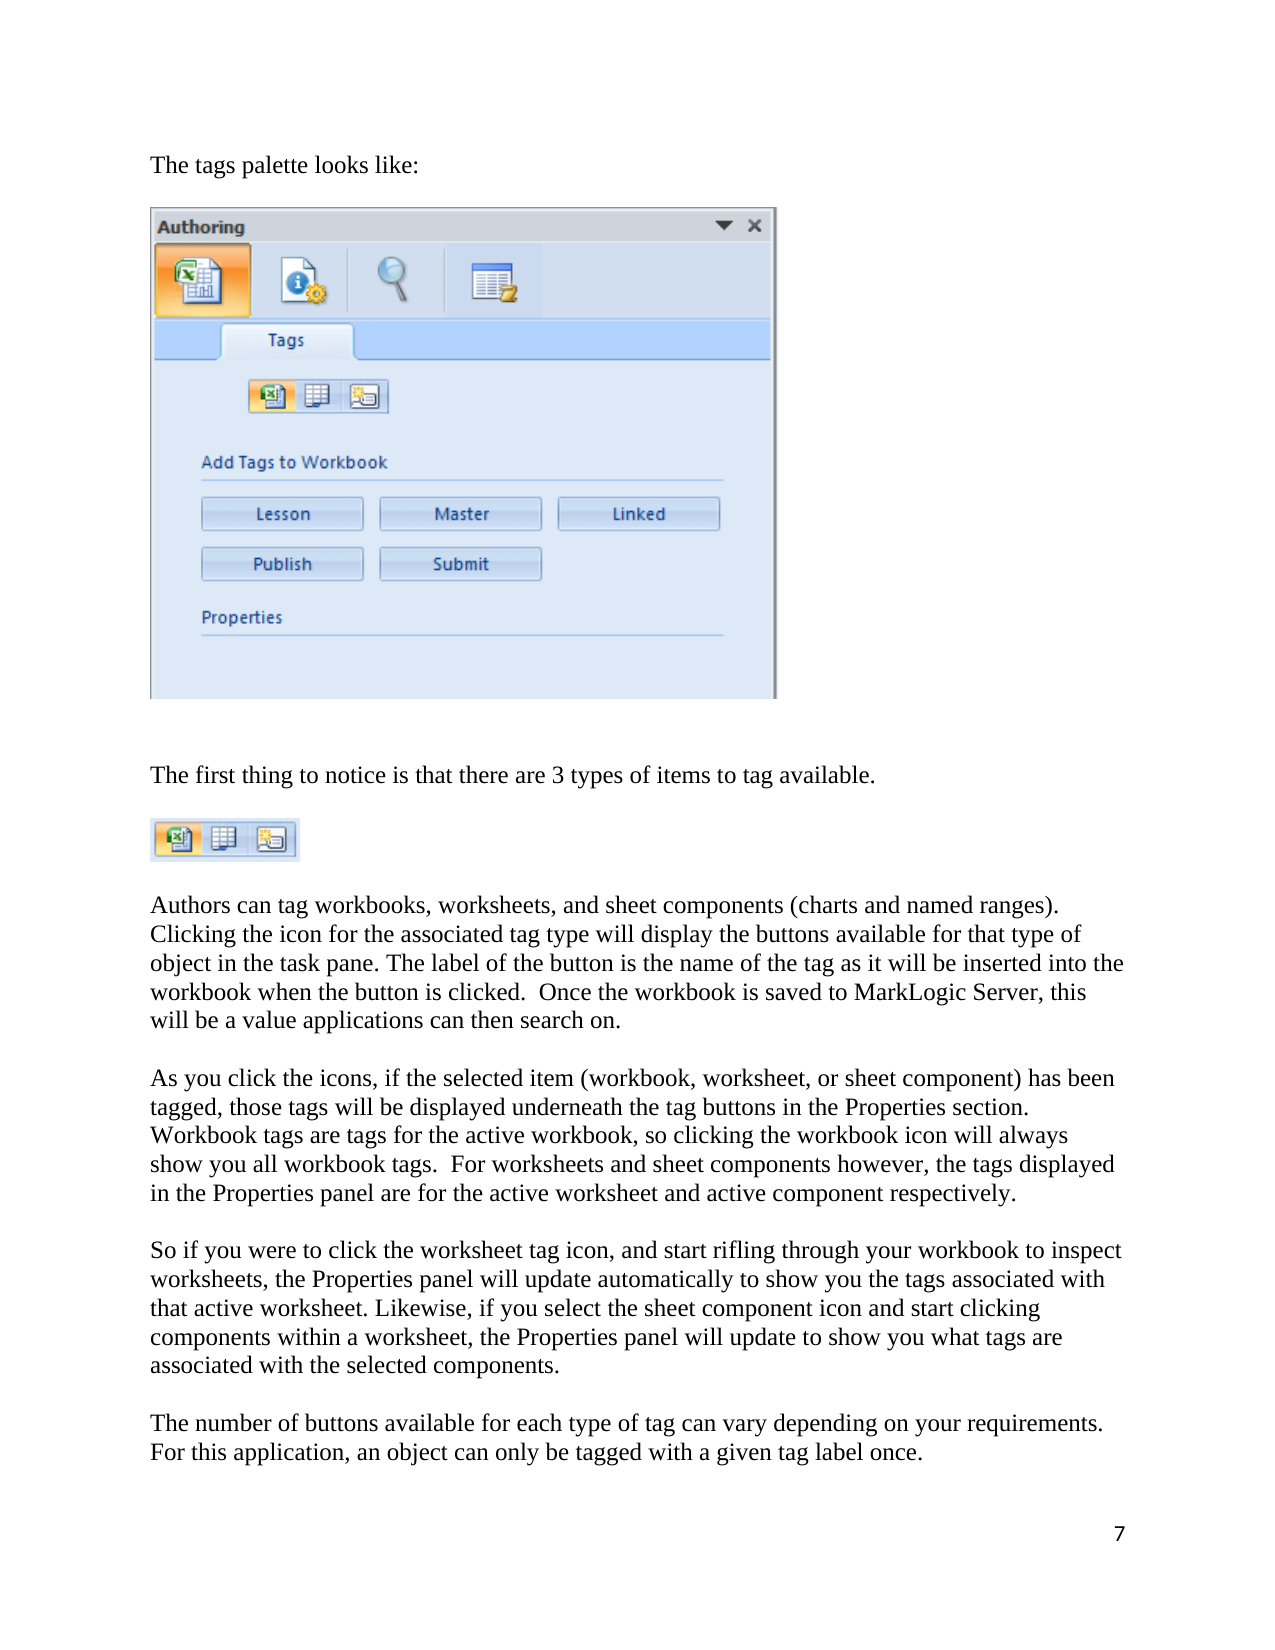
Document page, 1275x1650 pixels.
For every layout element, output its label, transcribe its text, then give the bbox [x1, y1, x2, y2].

text As you click the icons, if the selected item (workbook, worksheet, or sheet component) has been tagged, those tags will be displayed underneath the tag buttons in the Properties section. Workbook tags are tags for the active workbook, so clicking the workbook icon will always show you all workbook tags. For worksheets and sheet components however, the tags displayed in the Properties panel are for the active worksheet and active component respectively. [150, 1063, 1125, 1207]
picture [150, 818, 300, 862]
text So if you were to click the worksheet tag icon, and start rifling through your workbook to inspect worksheets, the Properties panel will update automatically to show you the tags associated with that active worksheet. Likewise, if you select the sheet component icon and start clicking components within a worksheet, the Properties panel will update to show you what tags are associated with the selected components. [150, 1236, 1125, 1379]
text The tags palette looks like: [150, 150, 1125, 179]
text The first thing to notice is that there are 3 types of items to tag available. [150, 732, 1125, 789]
text Authors can tag workbooks, worksheets, and sheet components (charts and named ranges). Clicking the icon for the associated tag type will display the buttons available for that type of object in the task pane. The label of the button is the name of the tag as it will be inserted into the workbook when the button is clicked. Once the workbook is saved to MarkLogic Server, this will be a value applications can then search on. [150, 891, 1125, 1034]
picture [150, 207, 780, 699]
